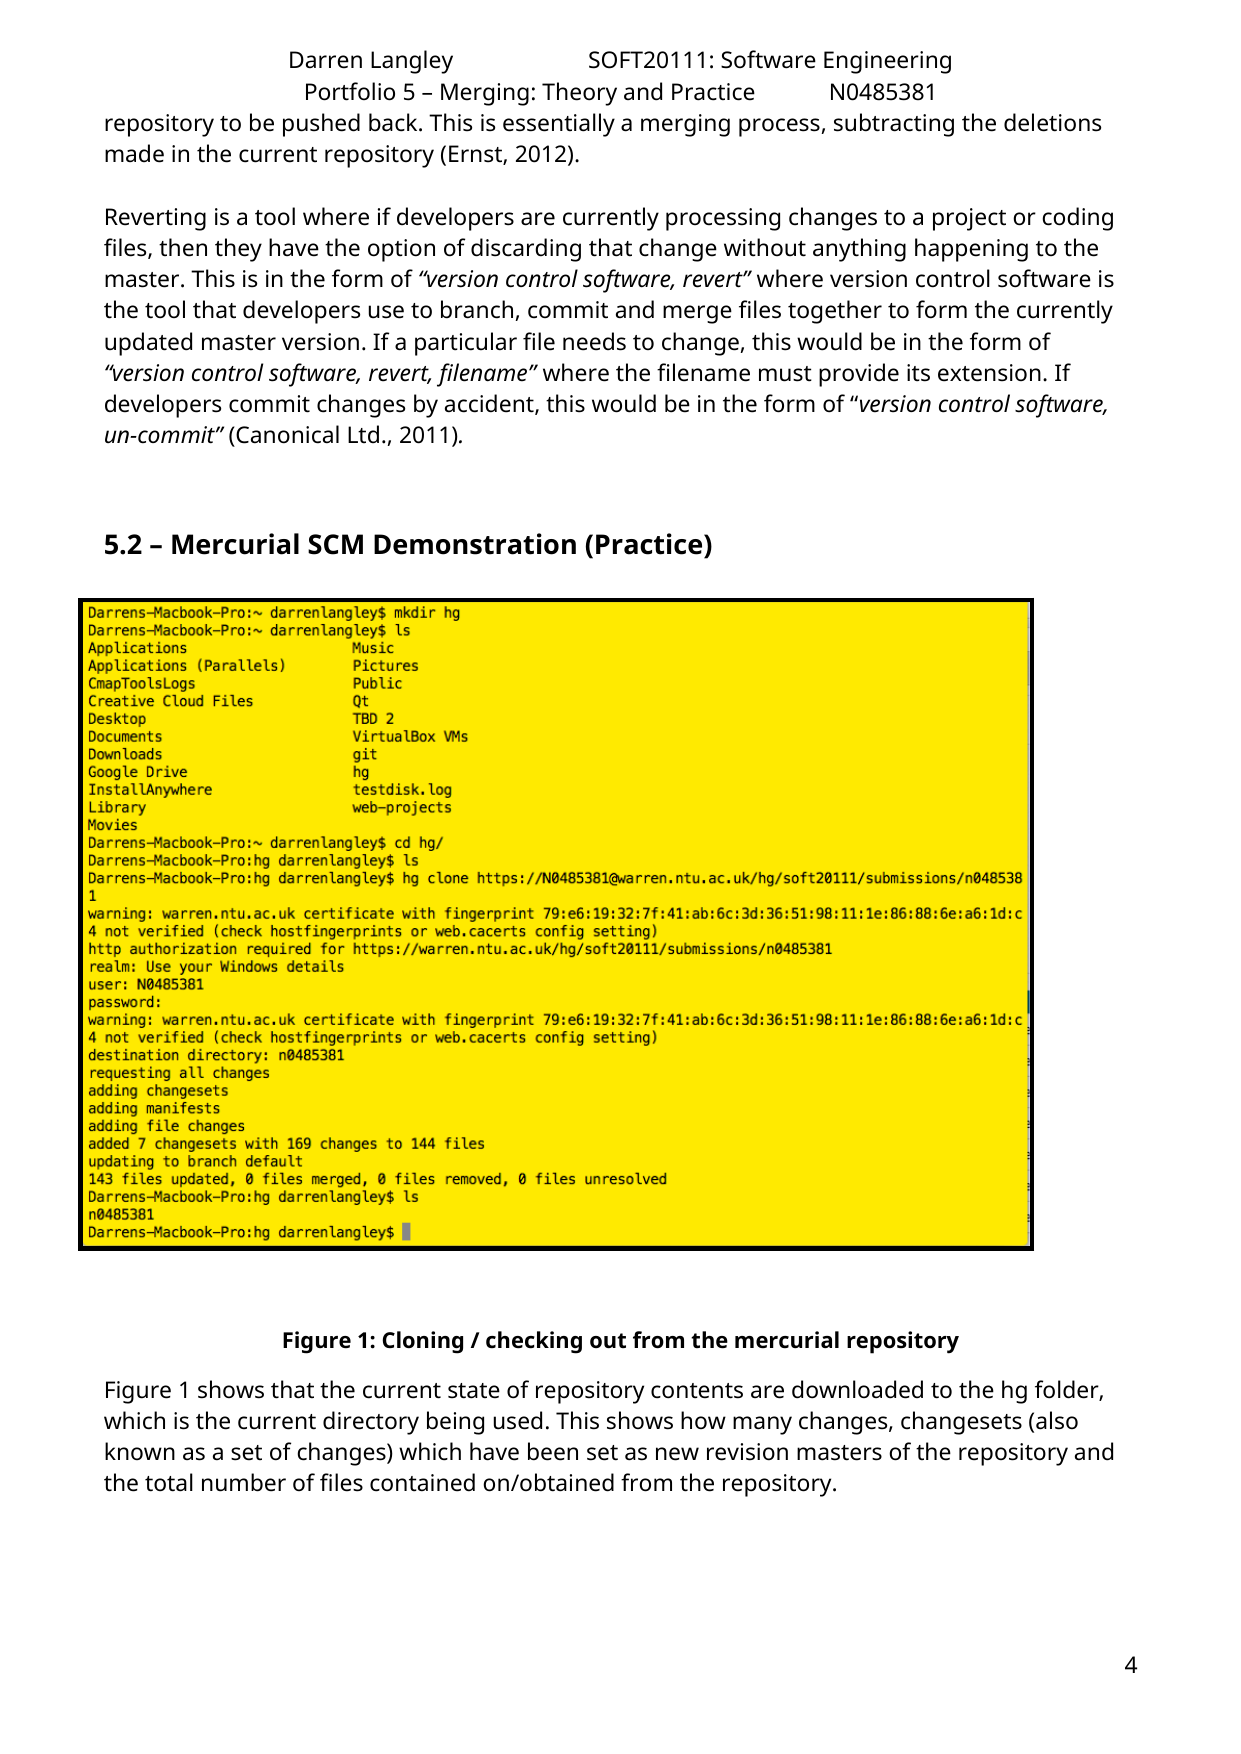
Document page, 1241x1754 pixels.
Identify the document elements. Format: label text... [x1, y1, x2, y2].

subtitle 5.2 – Mercurial SCM Demonstration (Practice) [103, 526, 1138, 562]
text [103, 107, 1138, 169]
text Figure 1: Cloning / checking out from the mercurial repository [103, 1325, 1138, 1355]
text Figure 1 shows that the current state of repository contents are downloaded to the hg folder, which is the current directory being used. This shows how many changes, changesets (also known as a set of changes) which have been set as new revision masters of the repository and the total number of files contained on/obtained from the repository. [103, 1373, 1138, 1498]
picture [83, 602, 1030, 1246]
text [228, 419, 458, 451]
text Reverting is a tool where if developers are currently processing changes to a project or coding files, then they have the option of discarding that change without anything happening to the master. This is in the form of “version control software, revert” where version control software is the tool that developers use to branch, commit and merge files together to form the currently updated master version. If a particular file needs to change, this would be in the form of “version control software, revert, filename” where the filename must provide its extension. If developers commit changes by accident, this would be in the form of “version control software, un-commit” . [464, 201, 1138, 451]
